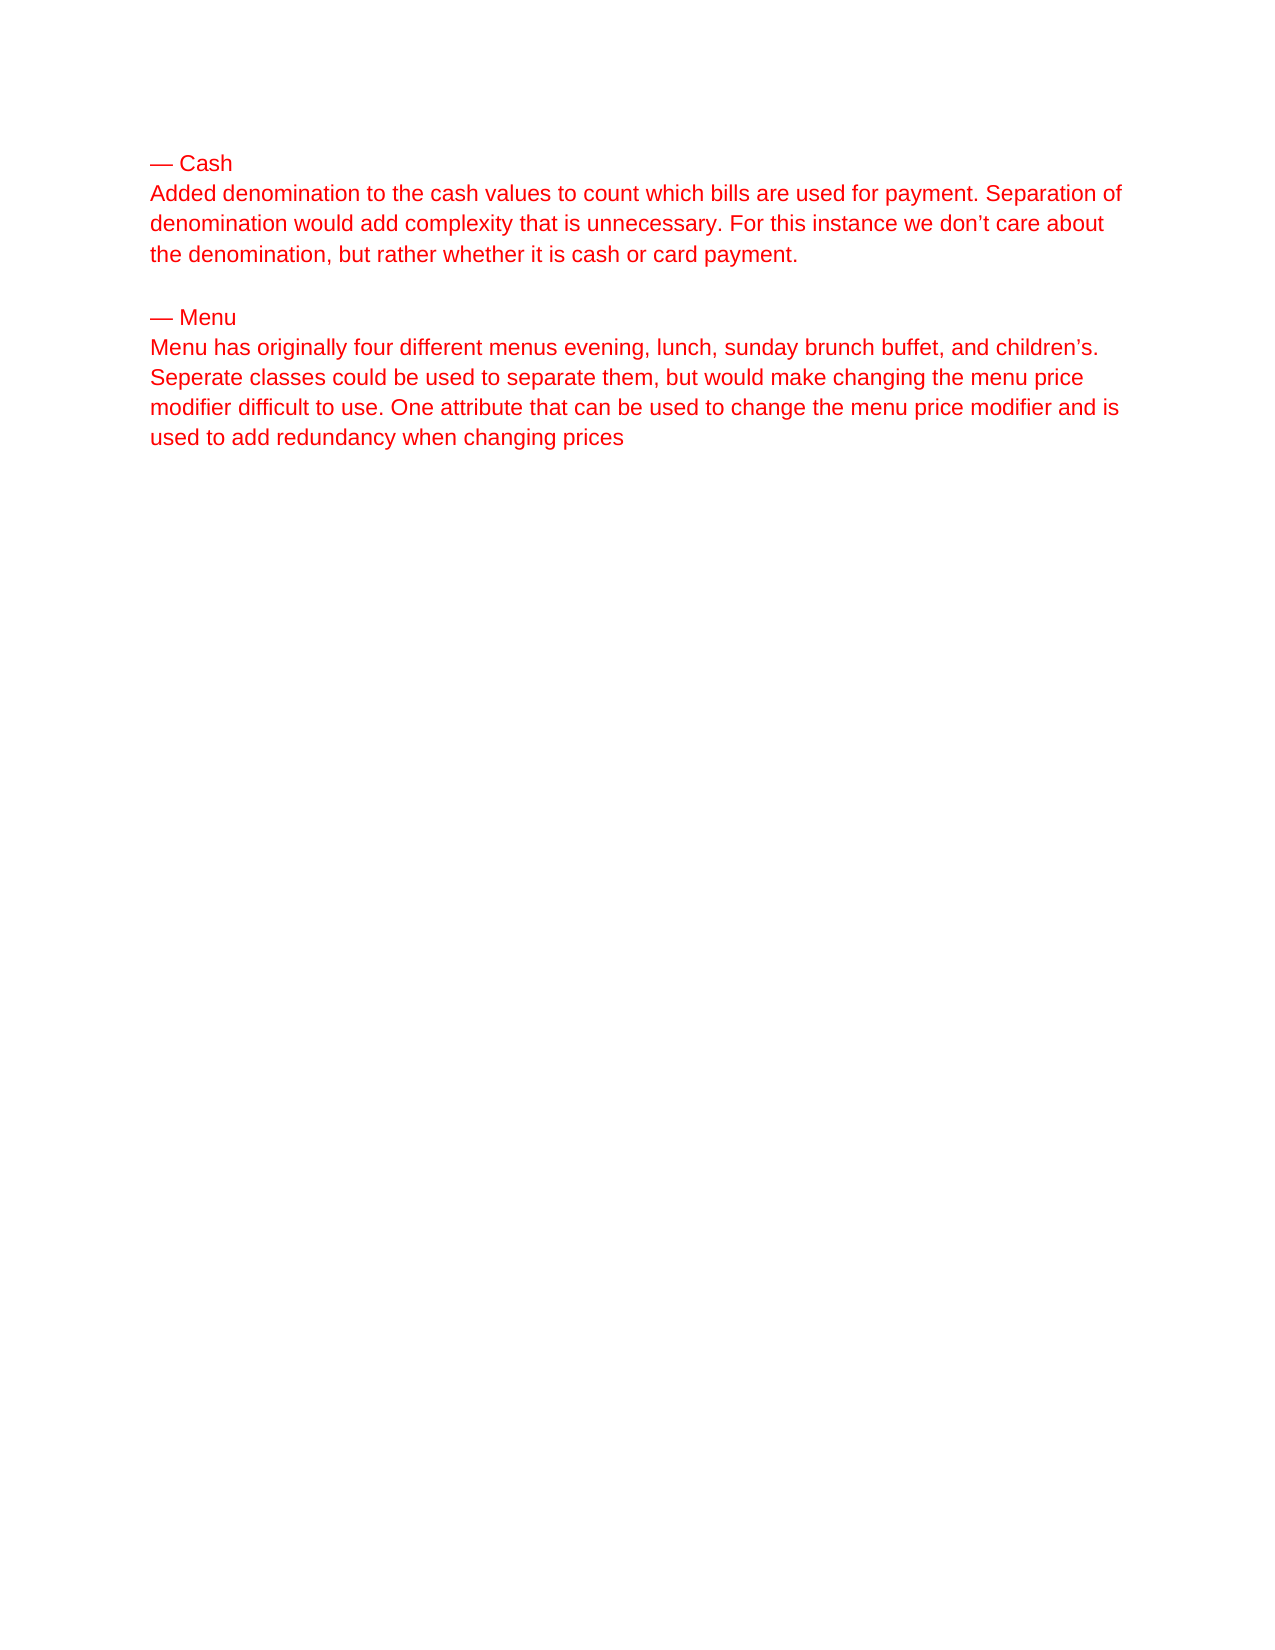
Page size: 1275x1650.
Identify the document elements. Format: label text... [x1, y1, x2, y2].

text — Cash [150, 150, 1125, 176]
text Added denomination to the cash values to count which bills are used for payment. Separation of denomination would add complexity that is unnecessary. For this instance we don’t care about the denomination, but rather whether it is cash or card payment. [150, 180, 1125, 267]
text — Menu [150, 303, 1125, 330]
text Menu has originally four different menus evening, lunch, sunday brunch buffet, and children’s. Seperate classes could be used to separate them, but would make changing the menu price modifier difficult to use. One attribute that can be used to change the menu price modifier and is used to add redundancy when changing prices [150, 334, 1125, 451]
